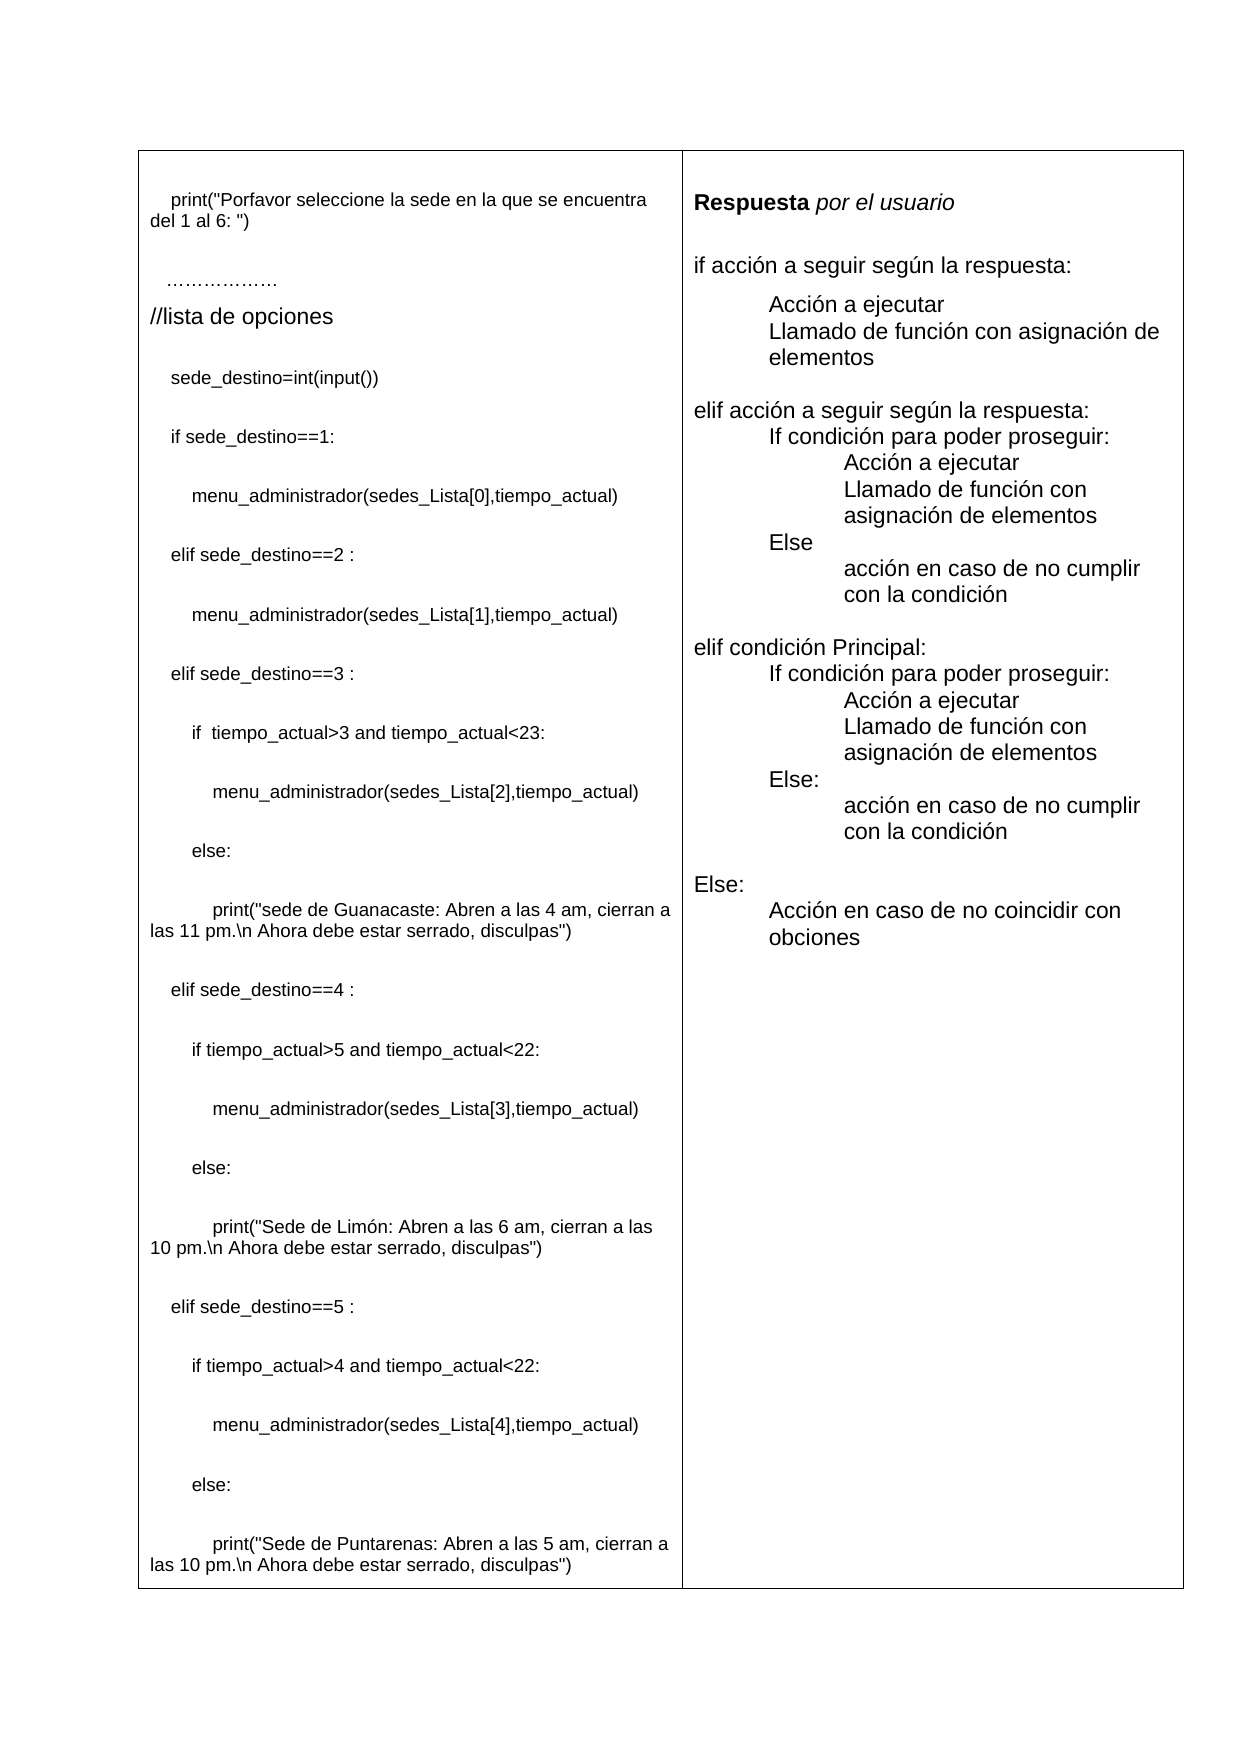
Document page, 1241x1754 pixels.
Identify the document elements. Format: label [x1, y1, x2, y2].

table_header [683, 151, 1183, 1588]
table_header [139, 151, 682, 1588]
